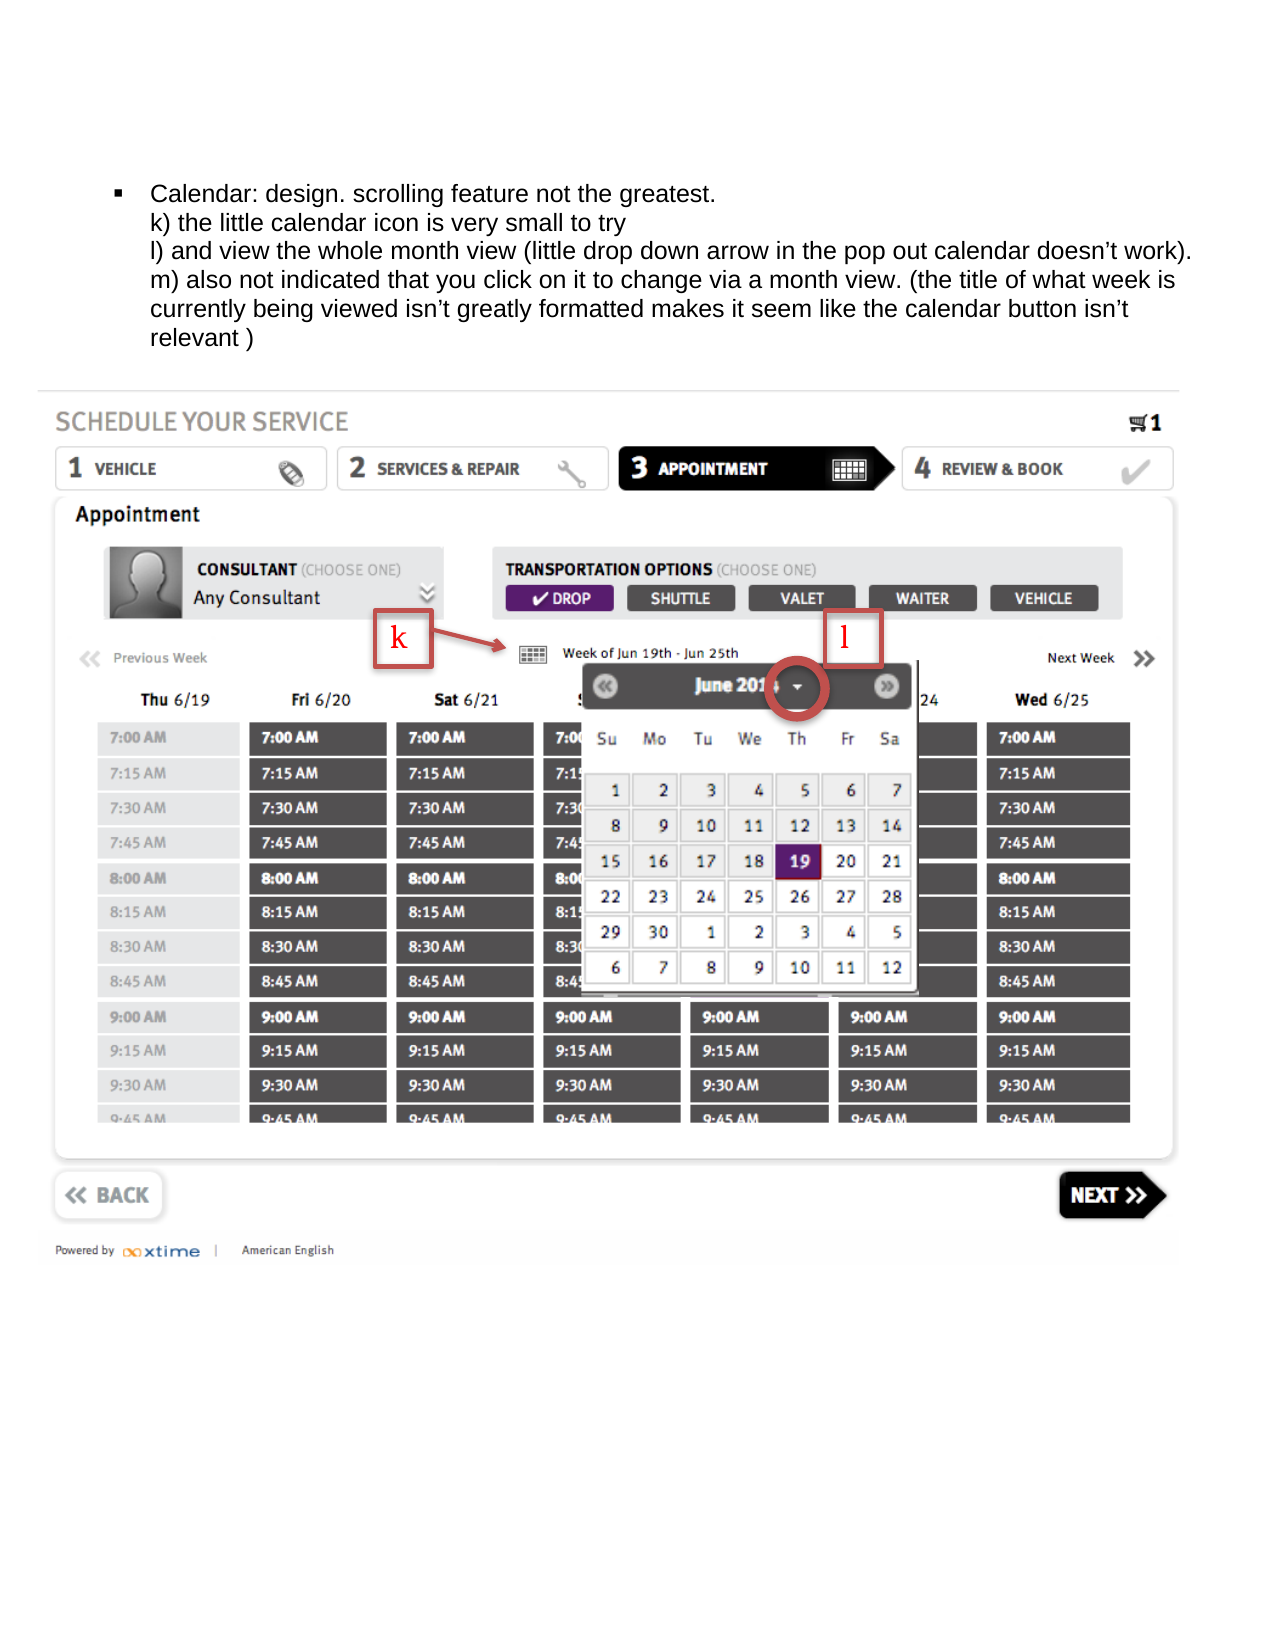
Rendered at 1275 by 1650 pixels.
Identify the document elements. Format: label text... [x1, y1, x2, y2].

text k) the little calendar icon is very small to try [150, 208, 1200, 236]
text m) also not indicated that you click on it to change via a month view. (the title of what week is currently being viewed isn’t greatly formatted makes it seem like the calendar button isn’t relevant ) [150, 265, 1200, 351]
list Calendar: design. scrolling feature not the greatest. [112, 179, 1200, 208]
picture [37, 390, 1180, 1265]
text l) and view the whole month view (little drop down arrow in the pop out calendar doesn’t work). [150, 236, 1200, 265]
